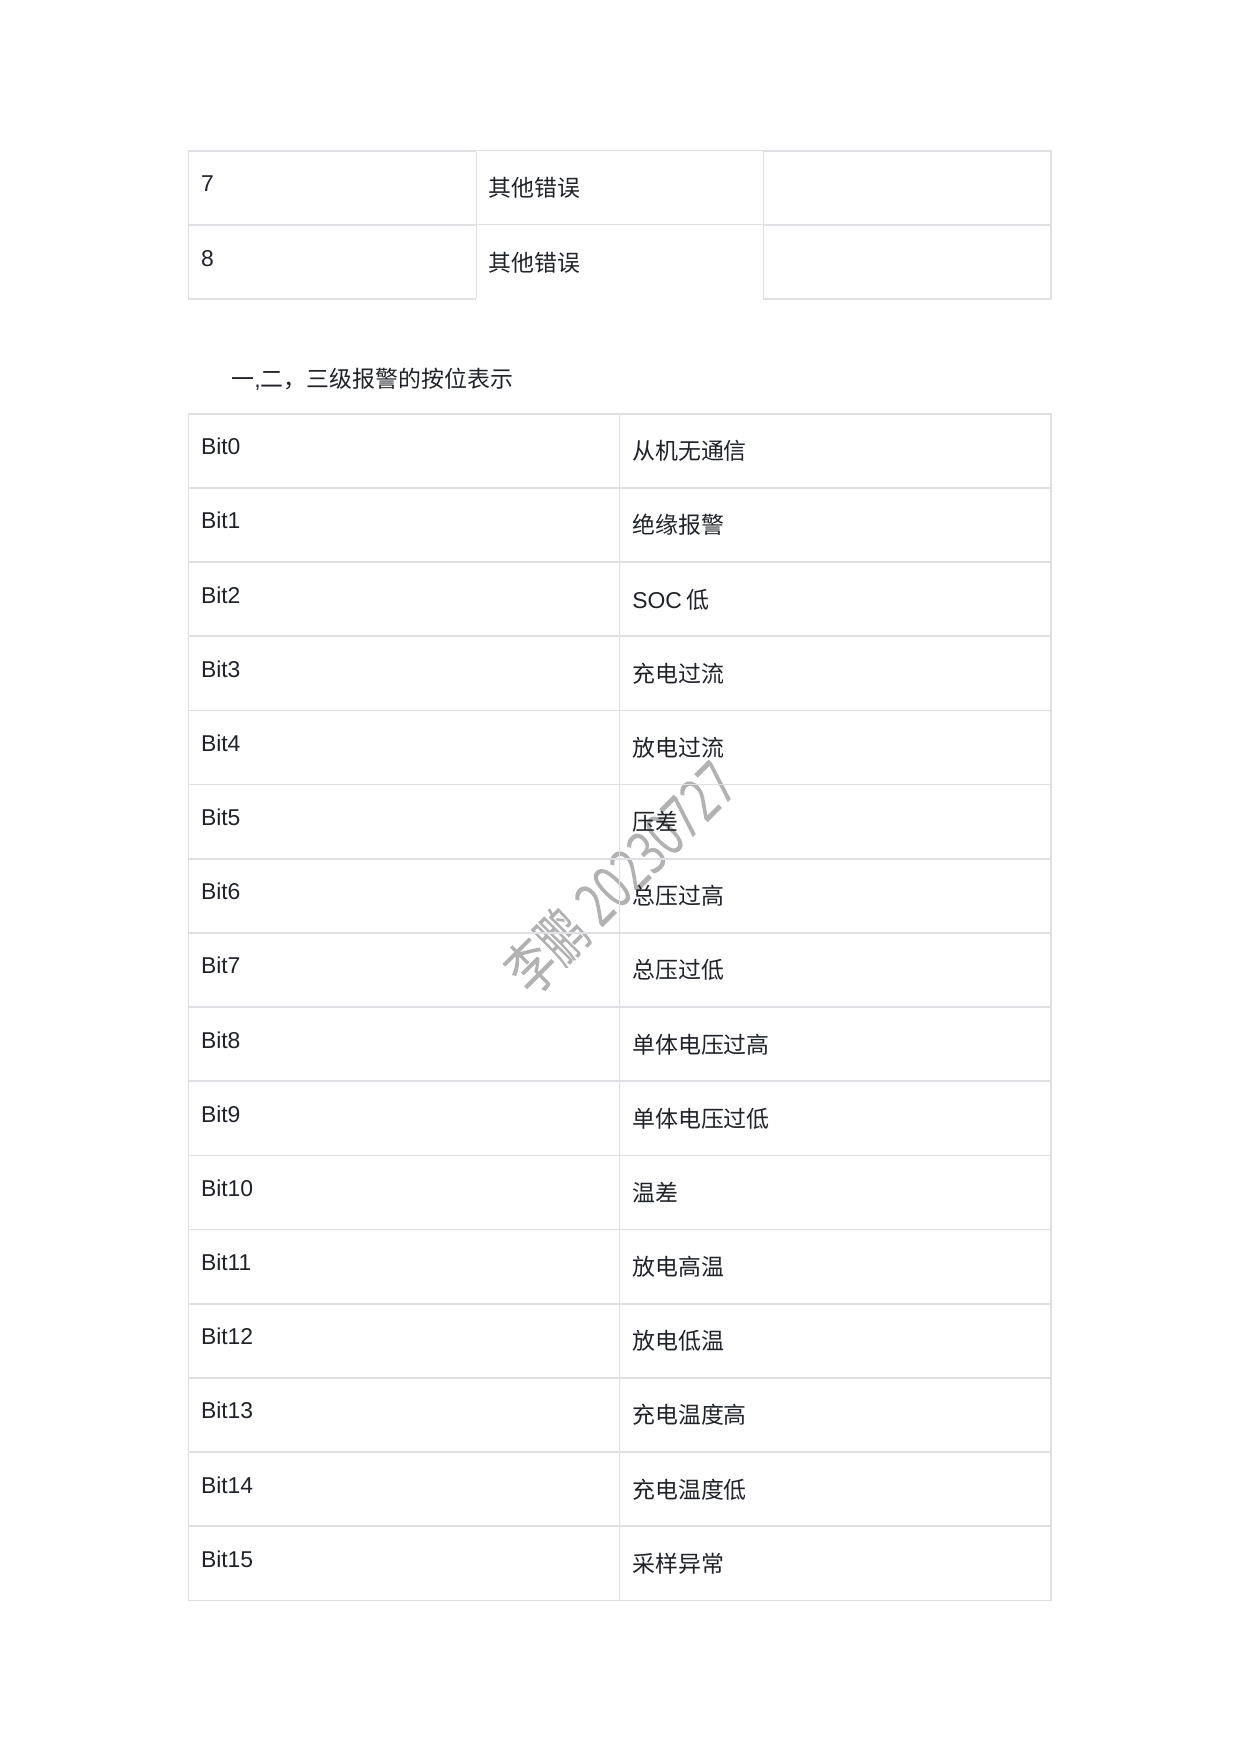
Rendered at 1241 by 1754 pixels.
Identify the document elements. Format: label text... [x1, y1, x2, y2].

table_cell Bit11 [189, 1230, 619, 1303]
table_cell Bit13 [189, 1379, 619, 1451]
table_cell Bit14 [189, 1453, 619, 1525]
table_cell 放电过流 [620, 711, 1050, 784]
table_cell Bit9 [189, 1082, 619, 1154]
table_cell 充电温度低 [620, 1453, 1050, 1525]
table_cell 单体电压过高 [620, 1008, 1050, 1080]
table_cell Bit12 [189, 1305, 619, 1377]
table_cell 总压过高 [620, 860, 1050, 932]
table_cell 7 [189, 152, 476, 224]
table_cell Bit8 [189, 1008, 619, 1080]
table_header Bit0 [189, 415, 619, 487]
table_cell 放电高温 [620, 1230, 1050, 1303]
table_cell 采样异常 [620, 1527, 1050, 1599]
table_cell [764, 152, 1050, 224]
table_cell Bit2 [189, 563, 619, 635]
table_cell Bit15 [189, 1527, 619, 1599]
table_cell [764, 226, 1050, 298]
table_cell 放电低温 [620, 1305, 1050, 1377]
table_cell 绝缘报警 [620, 489, 1050, 561]
table_cell Bit3 [189, 637, 619, 709]
table_cell 8 [189, 226, 476, 298]
table_cell Bit5 [189, 785, 619, 858]
table_cell 压差 [620, 785, 1050, 858]
table_cell SOC低 [620, 563, 1050, 635]
table_cell 充电温度高 [620, 1379, 1050, 1451]
table_cell 温差 [620, 1156, 1050, 1229]
table_cell Bit1 [189, 489, 619, 561]
table_cell 其他错误 [477, 151, 763, 224]
text 一,二，三级报警的按位表示 [187, 361, 1053, 394]
table_cell Bit7 [189, 934, 619, 1006]
table_cell 其他错误 [477, 225, 763, 298]
table_cell 充电过流 [620, 637, 1050, 709]
table_cell 单体电压过低 [620, 1082, 1050, 1154]
table_cell Bit10 [189, 1156, 619, 1229]
table_cell 总压过低 [620, 934, 1050, 1006]
table_cell Bit6 [189, 860, 619, 932]
table_header 从机无通信 [620, 415, 1050, 487]
table_cell Bit4 [189, 711, 619, 784]
